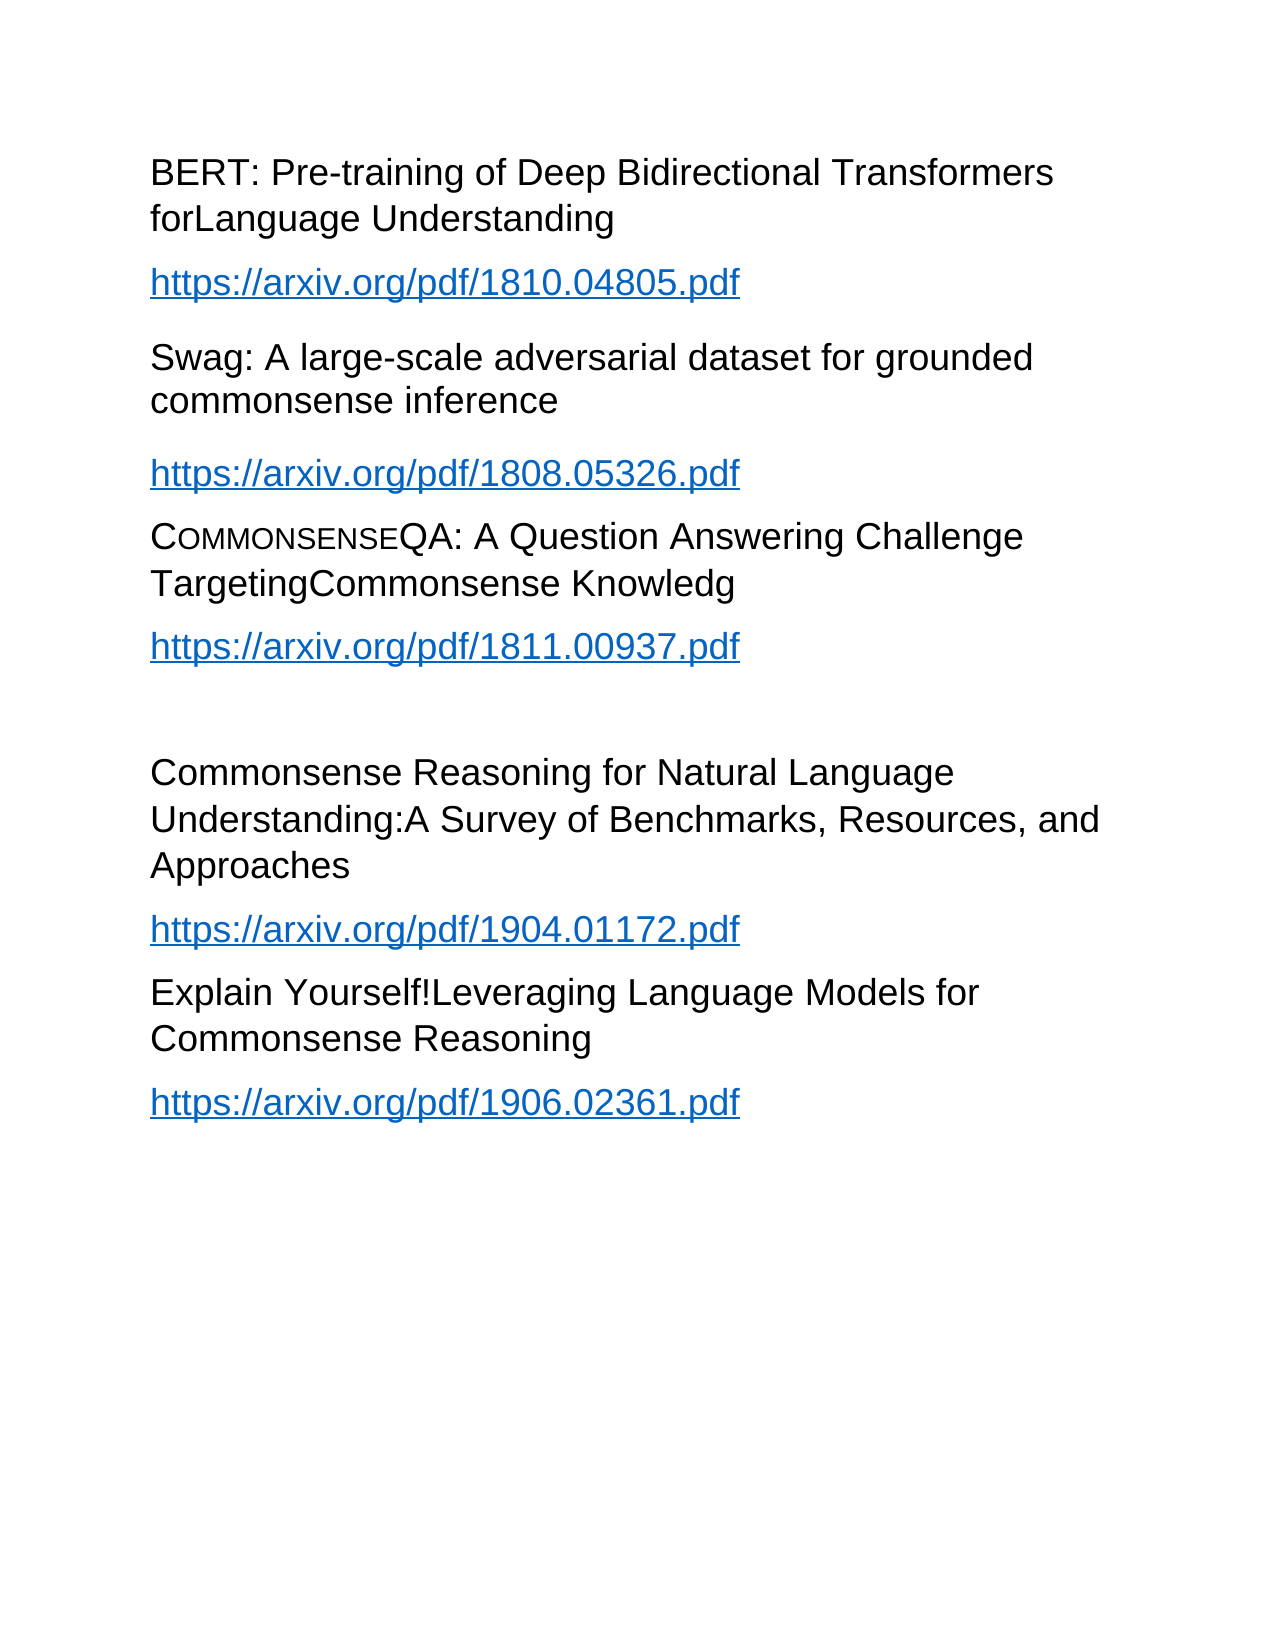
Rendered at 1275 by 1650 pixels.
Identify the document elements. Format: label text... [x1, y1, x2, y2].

text https://arxiv.org/pdf/1906.02361.pdf [150, 1080, 1125, 1123]
text COMMONSENSEQA: A Question Answering Challenge TargetingCommonsense Knowledg [150, 514, 1125, 604]
text Explain Yourself!Leveraging Language Models for Commonsense Reasoning [150, 970, 1125, 1060]
subtitle Swag: A large-scale adversarial dataset for grounded commonsense inference [150, 336, 1125, 422]
text https://arxiv.org/pdf/1811.00937.pdf [150, 624, 1125, 667]
text BERT: Pre-training of Deep Bidirectional Transformers forLanguage Understanding [150, 150, 1125, 240]
text Commonsense Reasoning for Natural Language Understanding:A Survey of Benchmarks, Resources, and Approaches [150, 750, 1125, 887]
text https://arxiv.org/pdf/1810.04805.pdf [150, 260, 1125, 303]
text https://arxiv.org/pdf/1808.05326.pdf [150, 451, 1125, 494]
text https://arxiv.org/pdf/1904.01172.pdf [150, 907, 1125, 950]
